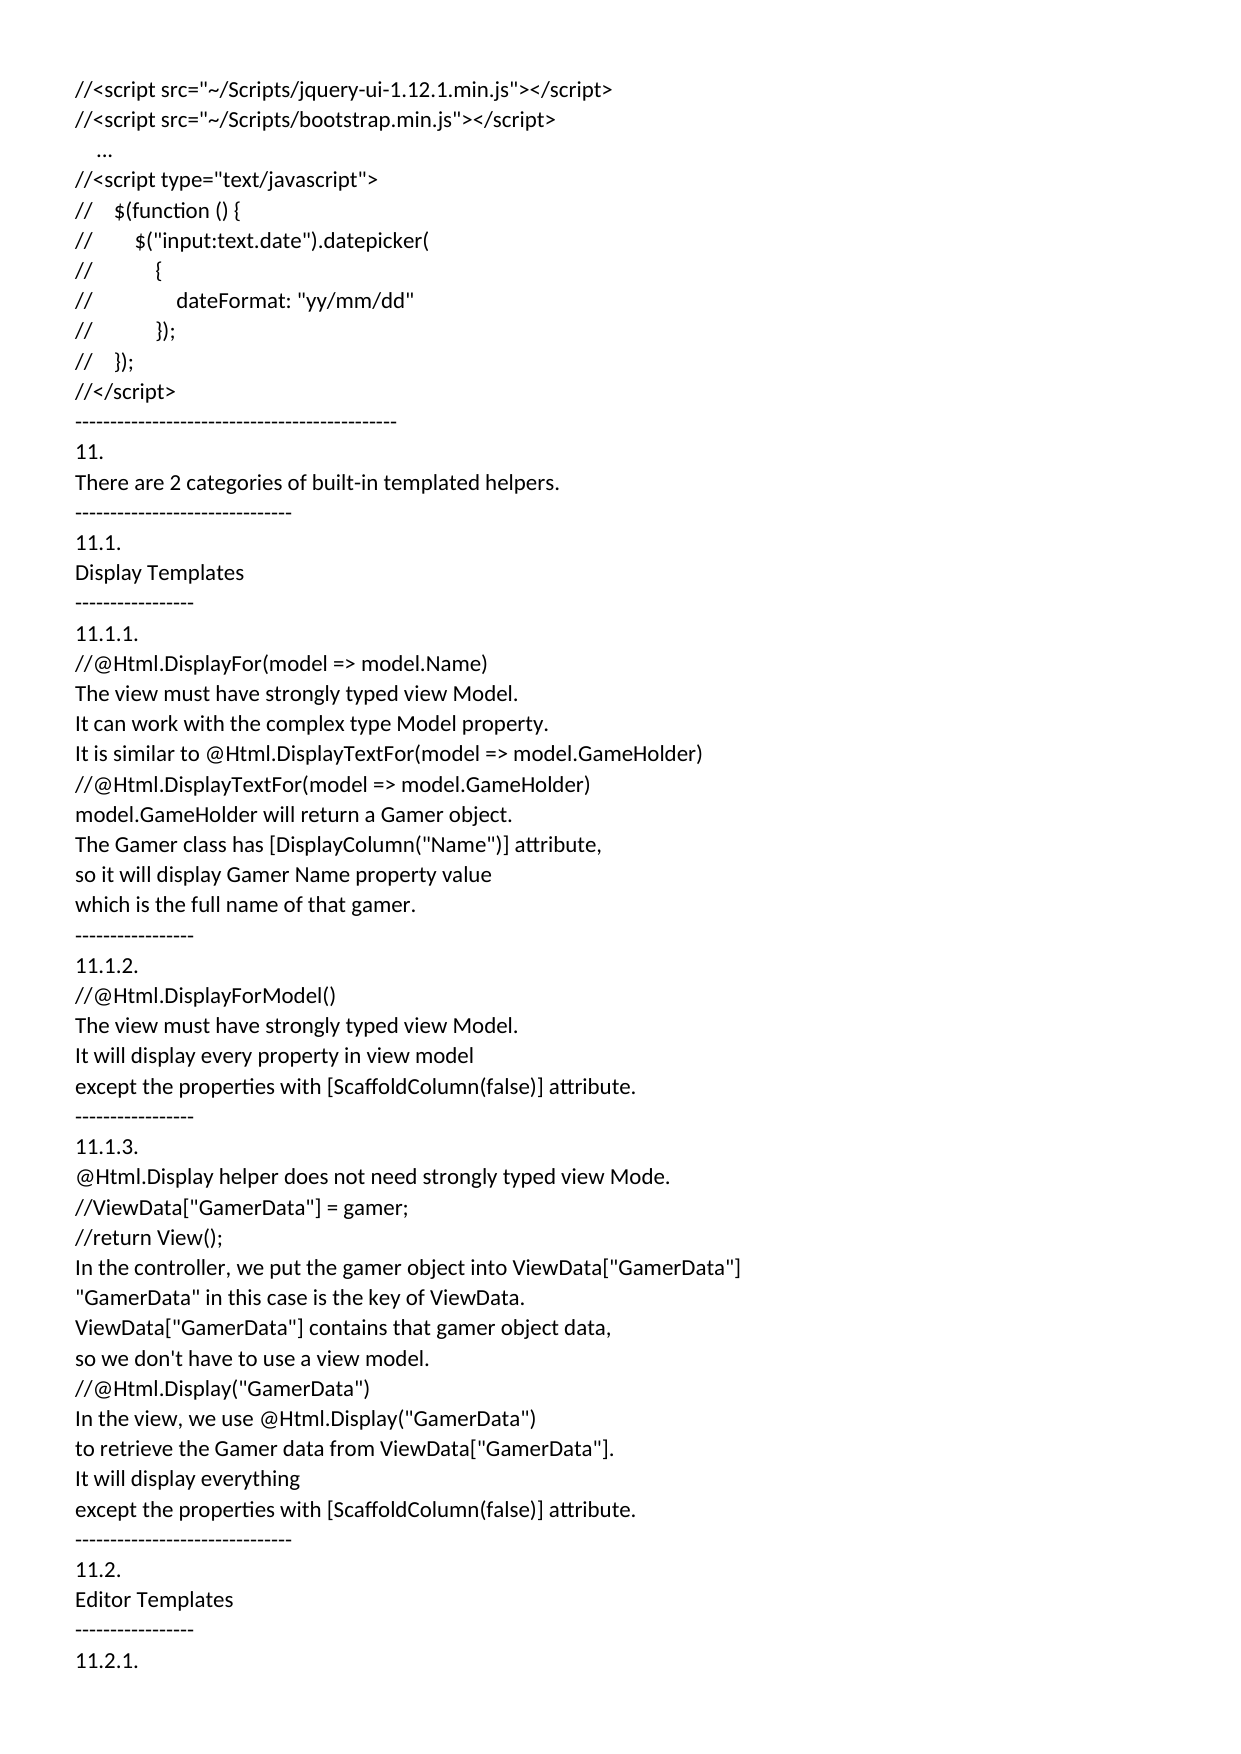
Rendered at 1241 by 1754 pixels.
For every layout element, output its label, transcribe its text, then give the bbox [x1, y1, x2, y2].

text except the properties with [ScaffoldColumn(false)] attribute. [75, 1072, 1165, 1100]
text The Gamer class has [DisplayColumn("Name")] attribute, [75, 830, 1165, 858]
text 11.1.2. [75, 951, 1165, 979]
text // }); [75, 347, 1165, 375]
text The view must have strongly typed view Model. [75, 679, 1165, 707]
text // $(function () { [75, 196, 1165, 224]
text to retrieve the Gamer data from ViewData["GamerData"]. [75, 1434, 1165, 1462]
text // { [75, 256, 1165, 284]
text @Html.Display helper does not need strongly typed view Mode. [75, 1162, 1165, 1191]
text model.GameHolder will return a Gamer object. [75, 800, 1165, 828]
text so we don't have to use a view model. [75, 1344, 1165, 1372]
text which is the full name of that gamer. [75, 891, 1165, 919]
text It can work with the complex type Model property. [75, 709, 1165, 737]
text Editor Templates [75, 1585, 1165, 1613]
text Display Templates [75, 558, 1165, 586]
text 11. [75, 437, 1165, 466]
text ----------------- [75, 1102, 1165, 1130]
text 11.1.1. [75, 619, 1165, 647]
text ----------------- [75, 588, 1165, 617]
text //@Html.DisplayForModel() [75, 981, 1165, 1009]
text 11.2.1. [75, 1646, 1165, 1674]
text The view must have strongly typed view Model. [75, 1011, 1165, 1039]
text It will display every property in view model [75, 1042, 1165, 1070]
text //@Html.DisplayTextFor(model => model.GameHolder) [75, 770, 1165, 798]
text // }); [75, 317, 1165, 345]
text 11.1. [75, 528, 1165, 556]
text // $("input:text.date").datepicker( [75, 226, 1165, 254]
text In the view, we use @Html.Display("GamerData") [75, 1404, 1165, 1432]
text except the properties with [ScaffoldColumn(false)] attribute. [75, 1495, 1165, 1523]
text It is similar to @Html.DisplayTextFor(model => model.GameHolder) [75, 739, 1165, 768]
text //</script> [75, 377, 1165, 405]
text //return View(); [75, 1223, 1165, 1251]
text ViewData["GamerData"] contains that gamer object data, [75, 1313, 1165, 1342]
text so it will display Gamer Name property value [75, 860, 1165, 888]
text //<script type="text/javascript"> [75, 166, 1165, 194]
text //@Html.Display("GamerData") [75, 1374, 1165, 1402]
text //<script src="~/Scripts/jquery-ui-1.12.1.min.js"></script> [75, 75, 1165, 103]
text //<script src="~/Scripts/bootstrap.min.js"></script> [75, 105, 1165, 133]
text There are 2 categories of built-in templated helpers. [75, 468, 1165, 496]
text ---------------------------------------------- [75, 407, 1165, 435]
text ------------------------------- [75, 498, 1165, 526]
text // dateFormat: "yy/mm/dd" [75, 286, 1165, 314]
text "GamerData" in this case is the key of ViewData. [75, 1283, 1165, 1311]
text It will display everything [75, 1464, 1165, 1493]
text ------------------------------- [75, 1525, 1165, 1553]
text ----------------- [75, 921, 1165, 949]
text 11.2. [75, 1555, 1165, 1583]
text ... [75, 135, 1165, 163]
text //@Html.DisplayFor(model => model.Name) [75, 649, 1165, 677]
text //ViewData["GamerData"] = gamer; [75, 1193, 1165, 1221]
text 11.1.3. [75, 1132, 1165, 1160]
text In the controller, we put the gamer object into ViewData["GamerData"] [75, 1253, 1165, 1281]
text ----------------- [75, 1616, 1165, 1644]
